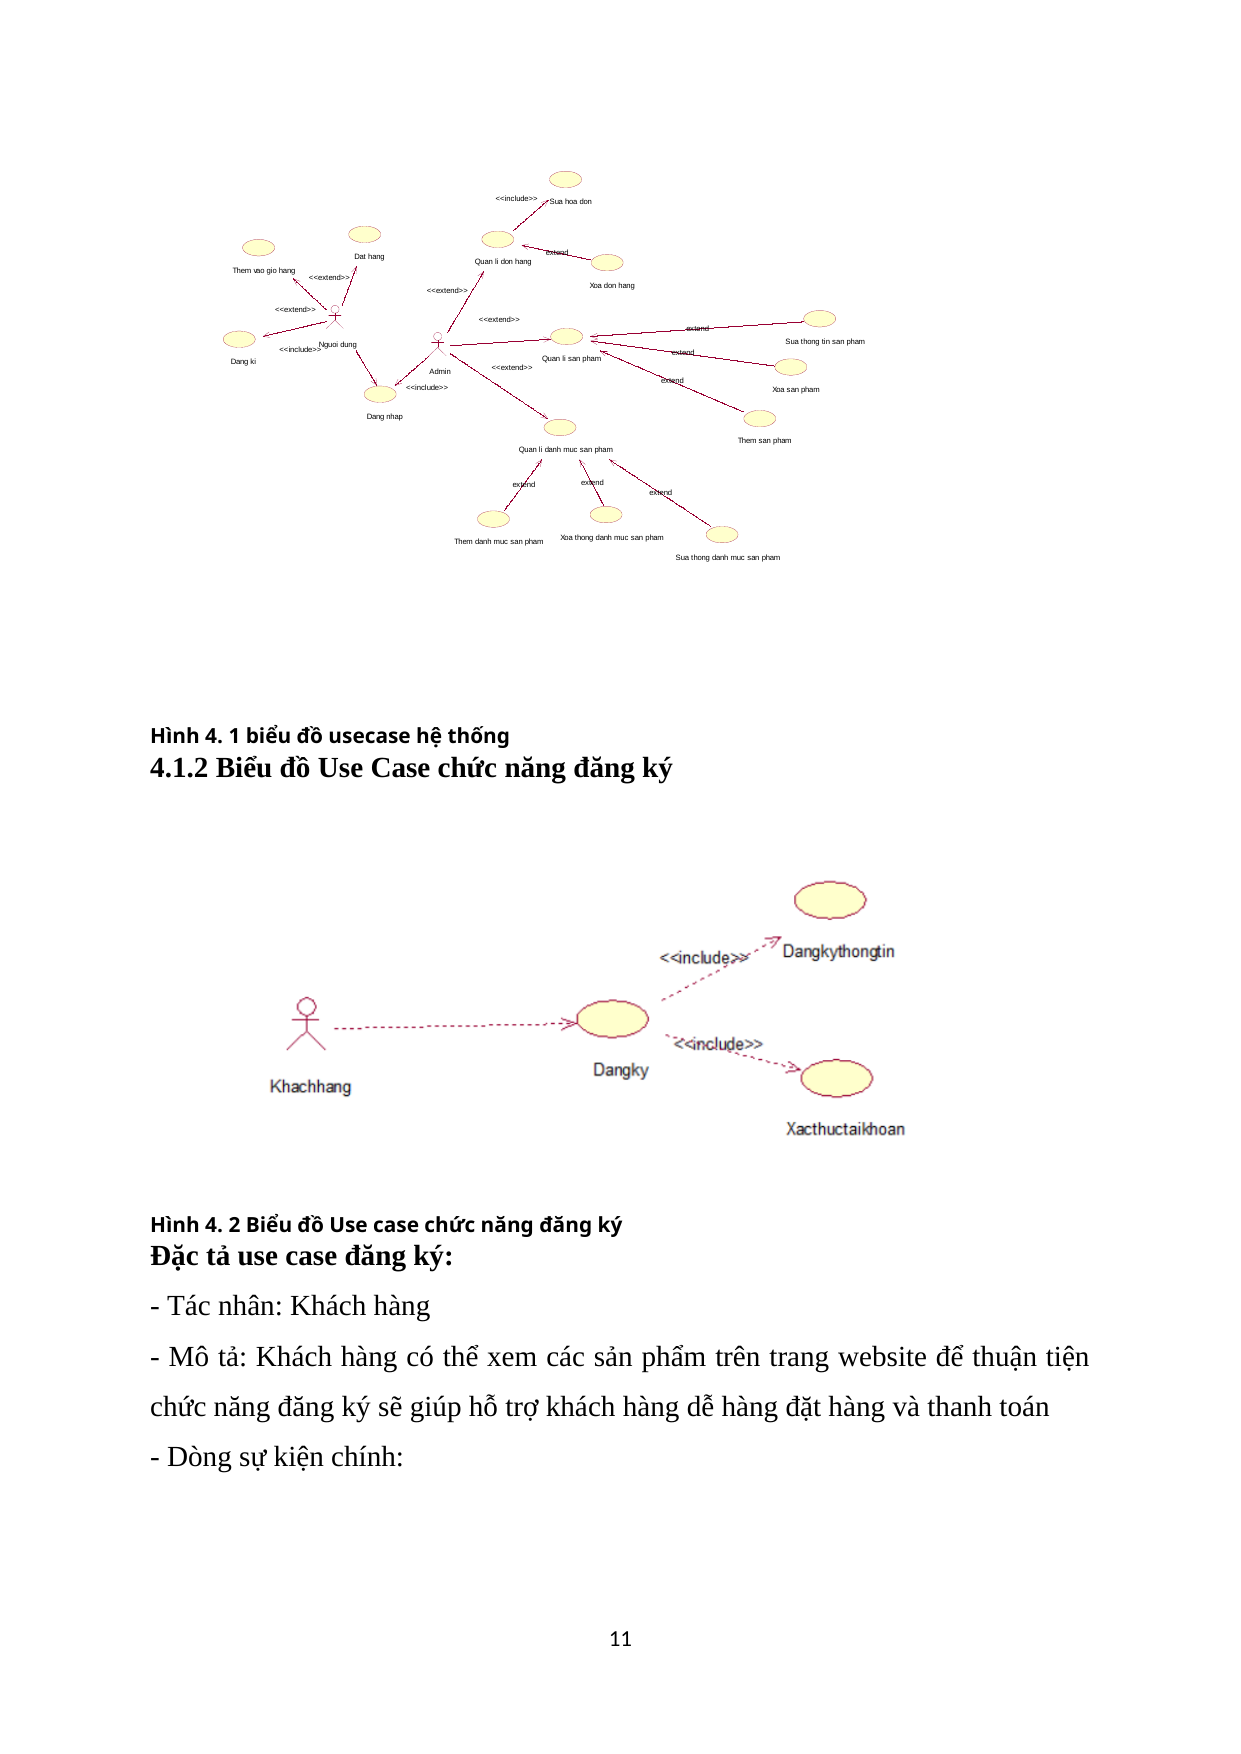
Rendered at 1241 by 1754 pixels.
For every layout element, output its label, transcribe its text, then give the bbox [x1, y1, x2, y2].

text - Mô tả: Khách hàng có thể xem các sản phẩm trên trang website để thuận tiện chức năng đăng ký sẽ giúp hỗ trợ khách hàng dễ hàng đặt hàng và thanh toán [150, 1339, 1090, 1423]
subtitle 4.1.2 Biểu đồ Use Case chức năng đăng ký [150, 750, 1090, 784]
text Hình 4. 1 biểu đồ usecase hệ thống [150, 721, 1090, 750]
text Hình 4. 2 Biểu đồ Use case chức năng đăng ký [150, 1210, 1090, 1238]
text - Dòng sự kiện chính: [150, 1439, 1090, 1473]
text Đặc tả use case đăng ký: [150, 1238, 1090, 1272]
text - Tác nhân: Khách hàng [150, 1288, 1090, 1322]
picture [150, 791, 1090, 1191]
